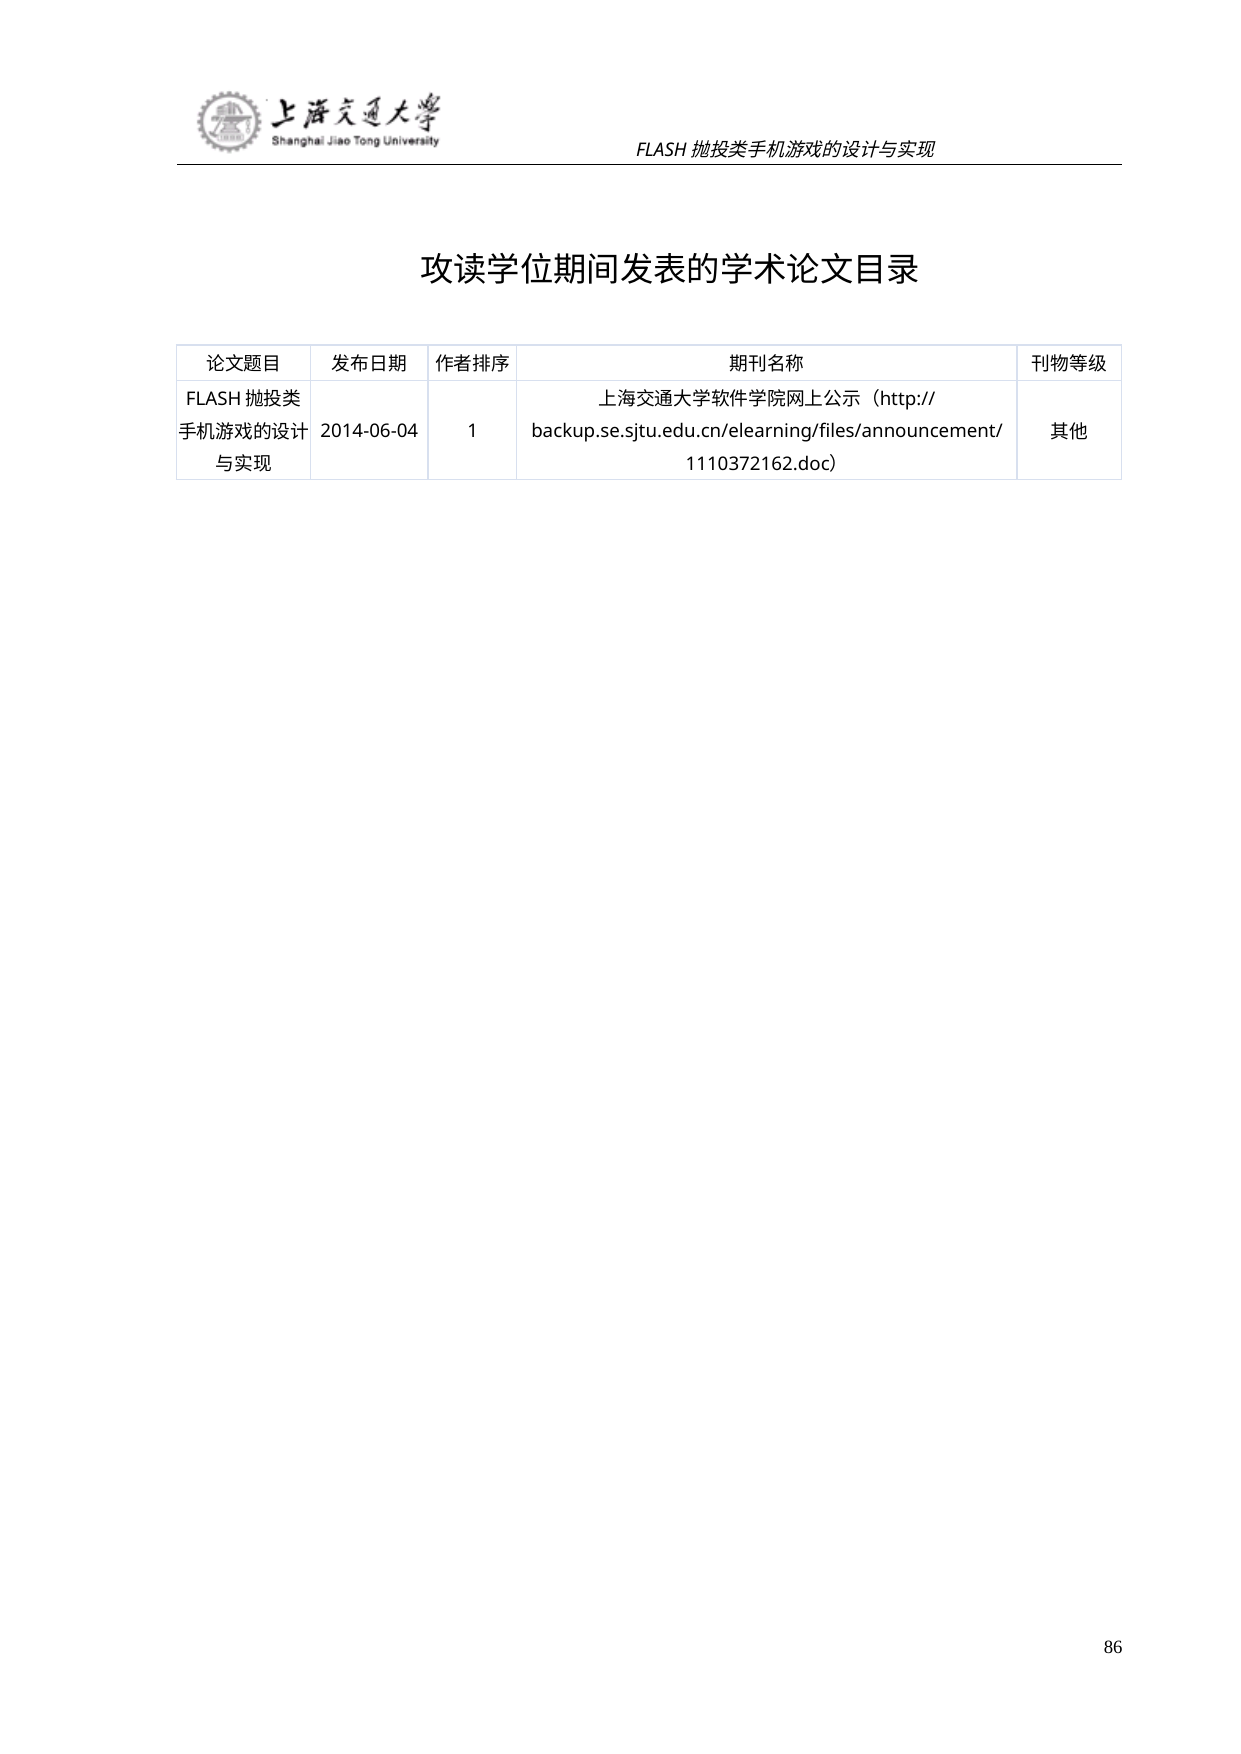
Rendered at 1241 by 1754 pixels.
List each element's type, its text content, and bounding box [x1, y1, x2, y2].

picture [177, 75, 456, 157]
table_cell 1 [429, 381, 516, 479]
subtitle 攻读学位期间发表的学术论文目录 [177, 234, 1119, 299]
table_cell 其他 [1018, 381, 1121, 479]
table_header 发布日期 [311, 346, 427, 380]
table_header 刊物等级 [1018, 346, 1121, 380]
table_cell 2014-06-04 [311, 381, 427, 479]
table_cell FLASH抛投类手机游戏的设计与实现 [177, 381, 310, 479]
table_header 期刊名称 [517, 346, 1016, 380]
table_header 论文题目 [177, 346, 310, 380]
table_header 作者排序 [429, 346, 516, 380]
table_cell 上海交通大学软件学院网上公示（http://backup.se.sjtu.edu.cn/elearning/files/announcement/1110372162.doc） [517, 381, 1016, 479]
